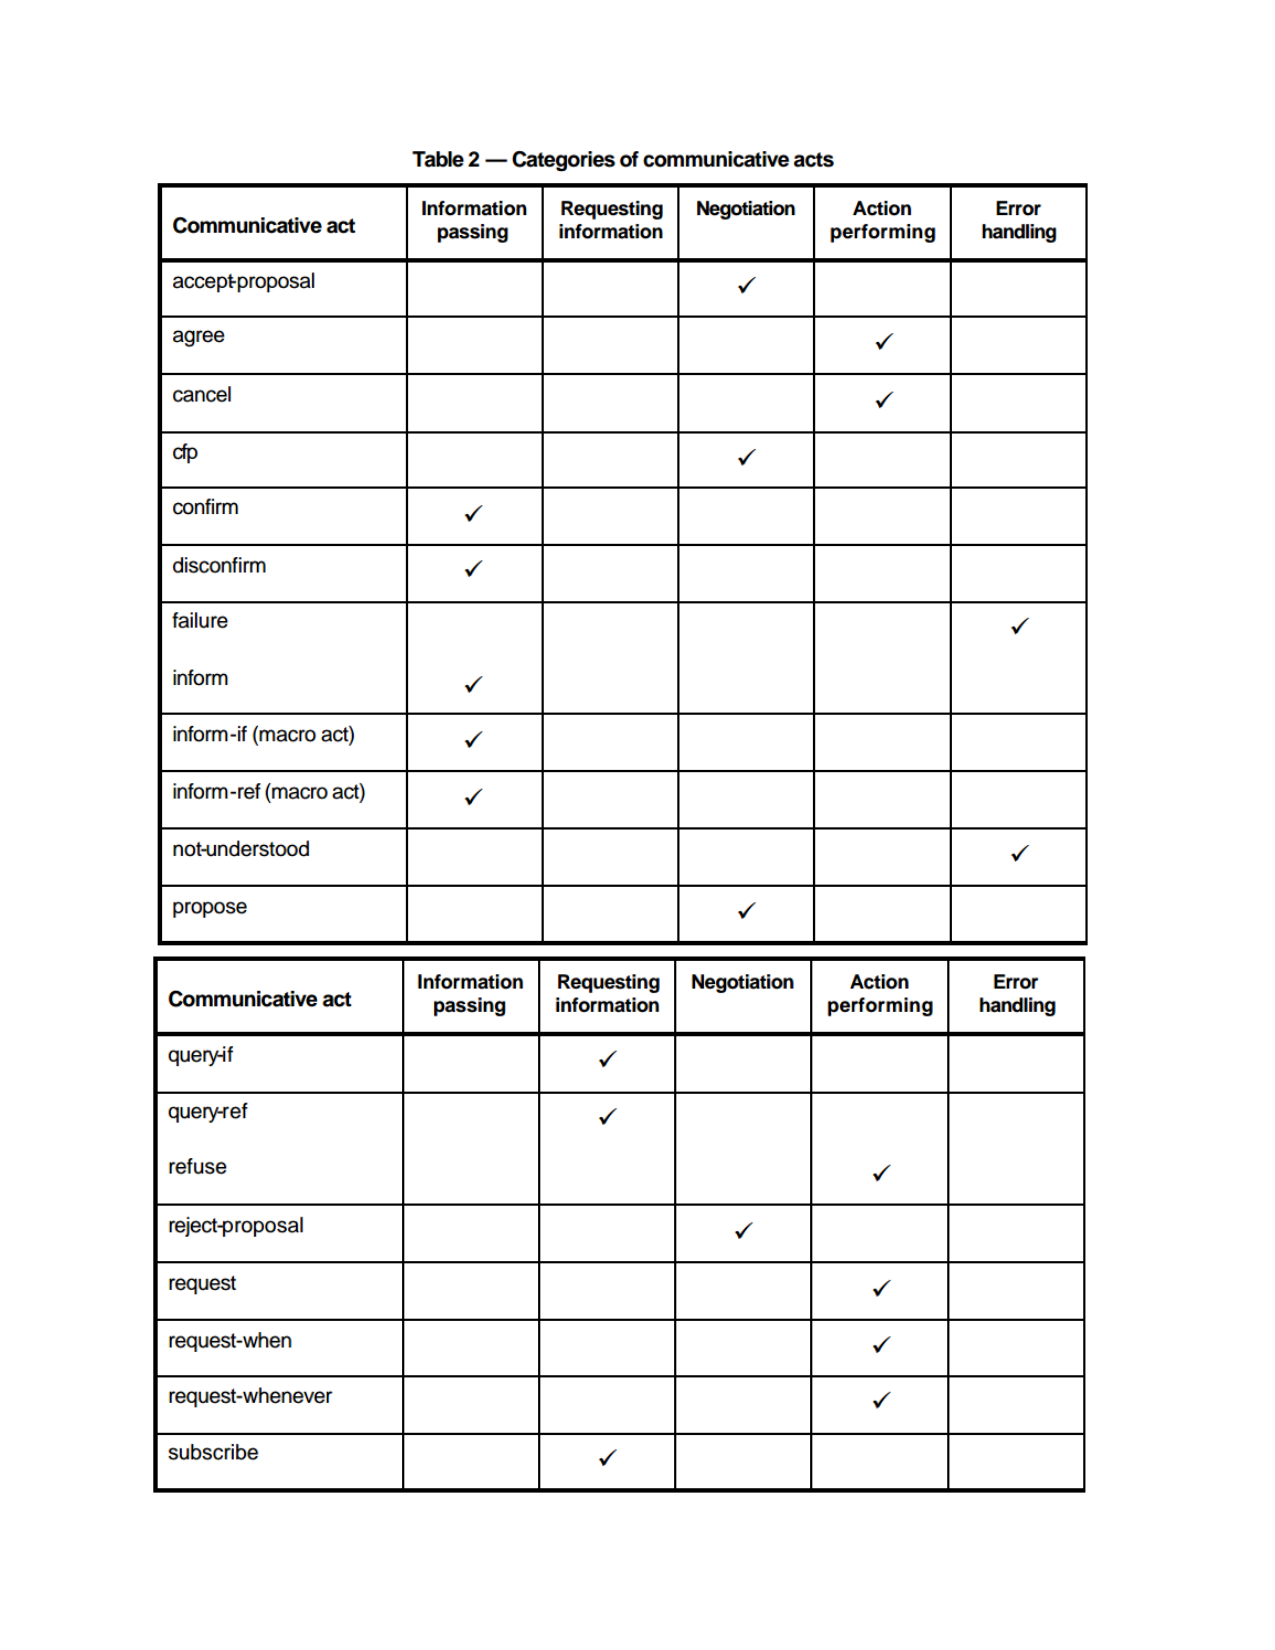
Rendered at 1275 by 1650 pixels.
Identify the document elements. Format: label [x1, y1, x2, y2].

picture [150, 150, 1091, 1496]
